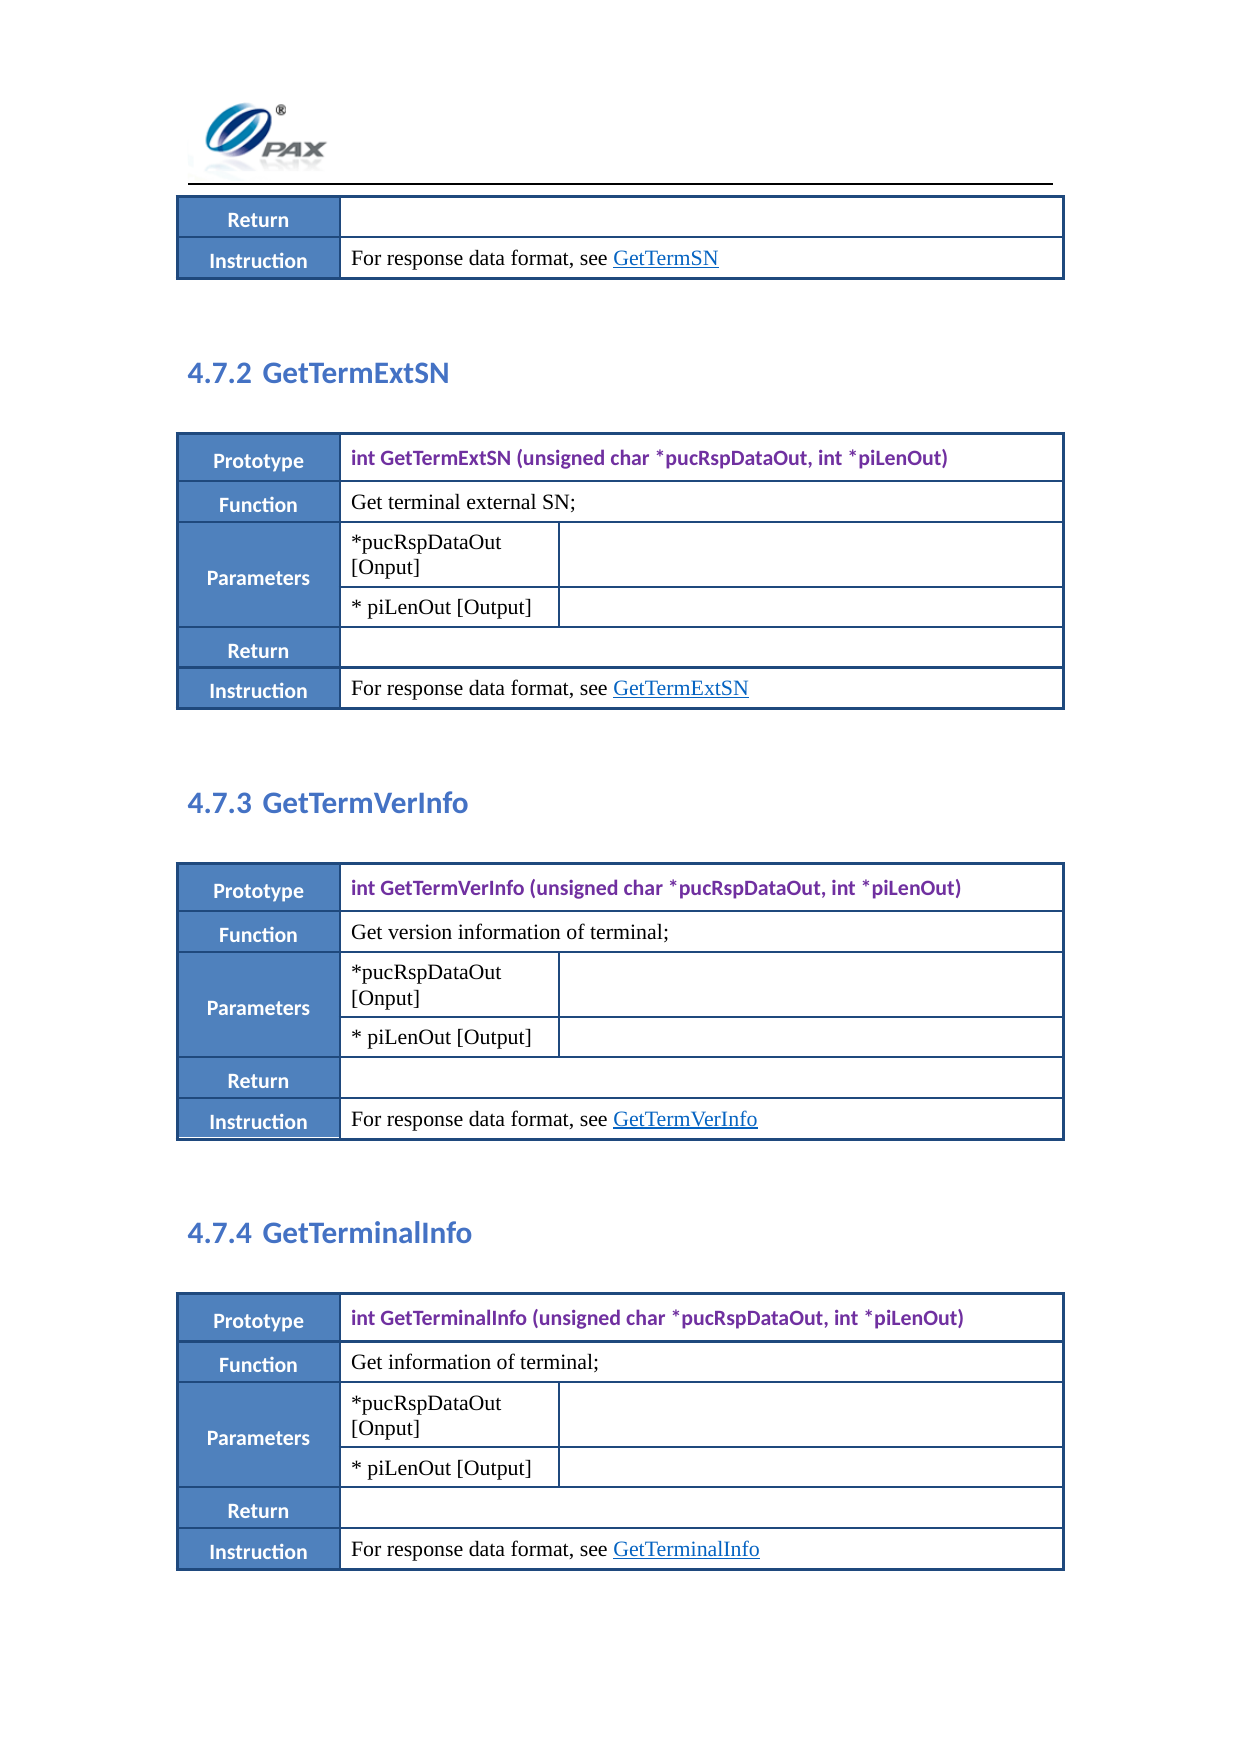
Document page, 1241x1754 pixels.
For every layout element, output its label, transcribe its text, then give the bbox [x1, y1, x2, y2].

table_cell [341, 1058, 559, 1097]
table_cell [560, 523, 1062, 586]
table_cell [559, 1058, 1062, 1097]
subtitle GetTermVerInfo [187, 770, 1053, 835]
table_cell Parameters [179, 1383, 339, 1486]
table_header int GetTermVerInfo (unsigned char *pucRspDataOut, int *piLenOut) [341, 865, 1062, 910]
table_header int GetTerminalInfo (unsigned char *pucRspDataOut, int *piLenOut) [341, 1295, 1062, 1340]
table_cell Instruction [179, 1529, 339, 1568]
table_cell Parameters [179, 953, 339, 1056]
table_cell Function [179, 1343, 339, 1381]
table_header Prototype [179, 435, 339, 480]
table_cell Parameters [179, 523, 339, 626]
table_cell Get information of terminal; [341, 1343, 1062, 1381]
subtitle GetTermExtSN [187, 340, 1053, 405]
table_cell For response data format, see GetTerminalInfo [341, 1529, 1062, 1568]
table_cell [560, 1018, 1062, 1056]
table_header Prototype [179, 1295, 339, 1340]
table_cell Function [179, 482, 339, 521]
table_cell Return [179, 1488, 339, 1527]
table_cell Instruction [179, 238, 339, 277]
table_cell *pucRspDataOut [Onput] [341, 953, 558, 1016]
table_cell * piLenOut [Output] [341, 1018, 558, 1056]
table_header int GetTermExtSN (unsigned char *pucRspDataOut, int *piLenOut) [341, 435, 1062, 480]
table_cell [341, 628, 559, 666]
table_cell * piLenOut [Output] [341, 588, 558, 626]
table_cell Return [179, 628, 339, 666]
table_cell * piLenOut [Output] [341, 1448, 558, 1486]
table_cell Instruction [179, 1099, 339, 1137]
table_cell Return [179, 198, 339, 236]
table_cell Get version information of terminal; [341, 912, 1062, 951]
table_cell Return [179, 1058, 339, 1097]
table_cell Function [179, 912, 339, 951]
table_cell *pucRspDataOut [Onput] [341, 1383, 558, 1446]
table_cell [341, 198, 559, 236]
table_cell Instruction [179, 669, 339, 707]
table_cell [559, 628, 1062, 666]
table_cell *pucRspDataOut [Onput] [341, 523, 558, 586]
table_cell [341, 1488, 559, 1527]
table_cell [559, 1488, 1062, 1527]
table_cell For response data format, see GetTermSN [341, 238, 1062, 277]
table_cell [560, 588, 1062, 626]
table_cell [559, 198, 1062, 236]
table_header Prototype [179, 865, 339, 910]
table_cell [560, 1448, 1062, 1486]
picture [187, 88, 332, 181]
table_cell For response data format, see GetTermExtSN [341, 669, 1062, 707]
table_cell [560, 1383, 1062, 1446]
table_cell Get terminal external SN; [341, 482, 1062, 521]
subtitle GetTerminalInfo [187, 1200, 1053, 1265]
table_cell For response data format, see GetTermVerInfo [341, 1099, 1062, 1137]
table_cell [560, 953, 1062, 1016]
